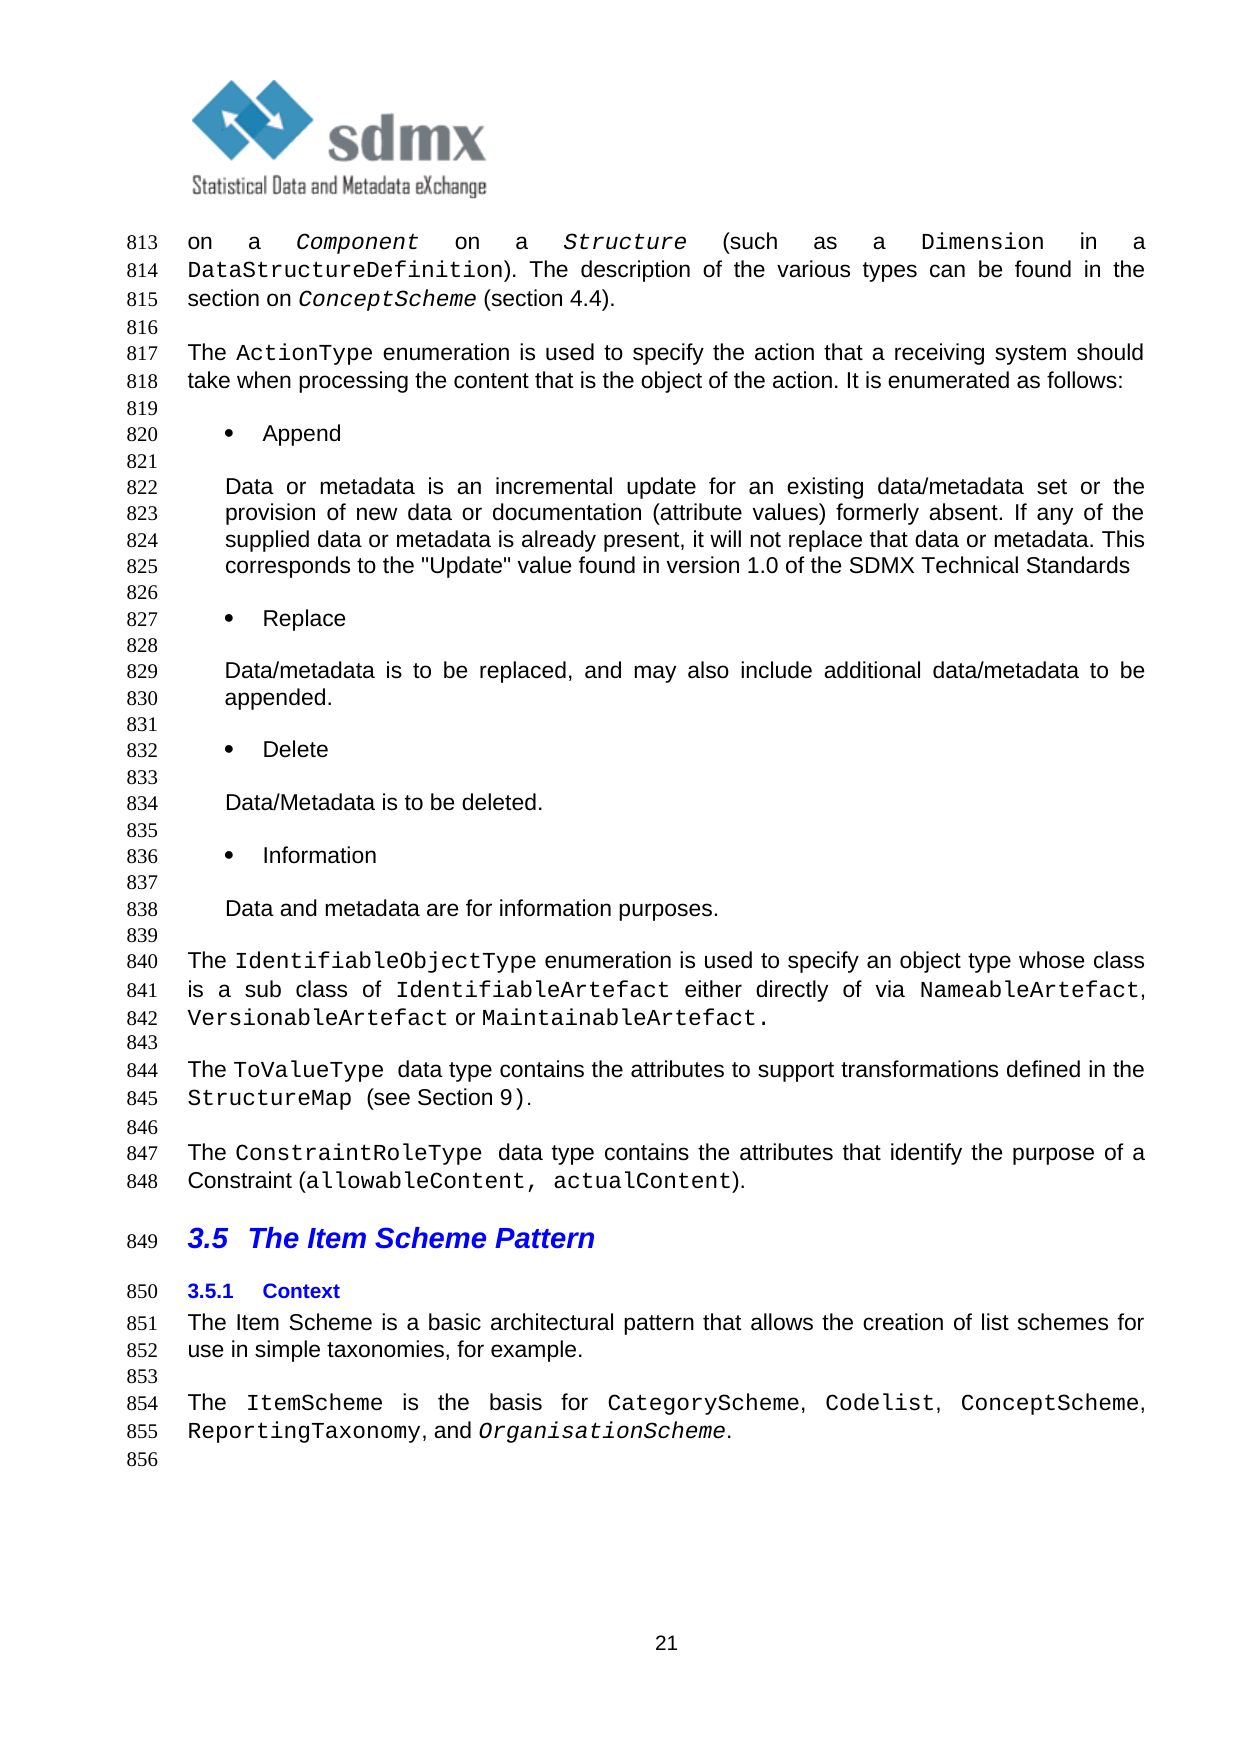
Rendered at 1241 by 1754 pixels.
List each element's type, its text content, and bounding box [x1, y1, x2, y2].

text The Item Scheme is a basic architectural pattern that allows the creation of list schemes for use in simple taxonomies, for example. [187, 1309, 1146, 1362]
list Information [225, 842, 1146, 868]
text The ToValueType data type contains the attributes to support transformations defined in the StructureMap (see Section 9). [187, 1056, 1146, 1113]
subtitle Context [187, 1279, 1146, 1303]
text Data/Metadata is to be deleted. [225, 789, 1146, 816]
text The IdentifiableObjectType enumeration is used to specify an object type whose class is a sub class of IdentifiableArtefact either directly of via NameableArtefact, VersionableArtefact or MaintainableArtefact. [187, 947, 1146, 1032]
text The ItemScheme is the basis for CategoryScheme, Codelist, ConceptScheme, ReportingTaxonomy, and OrganisationScheme. [187, 1388, 1146, 1445]
text Data and metadata are for information purposes. [187, 894, 1146, 921]
list Delete [225, 736, 1146, 763]
text The ConstraintRoleType data type contains the attributes that identify the purpose of a Constraint (allowableContent, actualContent). [187, 1139, 1146, 1196]
list Replace [225, 605, 1146, 631]
subtitle The Item Scheme Pattern [187, 1221, 1146, 1254]
list Append [225, 420, 1146, 447]
picture [192, 80, 495, 202]
text The ActionType enumeration is used to specify the action that a receiving system should take when processing the content that is the object of the action. It is enumerated as follows: [187, 339, 1146, 394]
text Data/metadata is to be replaced, and may also include additional data/metadata to be appended. [224, 657, 1146, 710]
text Data or metadata is an incremental update for an existing data/metadata set or the provision of new data or documentation (attribute values) formerly absent. If any of the supplied data or metadata is already present, it will not replace that data or metadata. This corresponds to the "Update" value found in version 1.0 of the SDMX Technical Standards [225, 473, 1146, 578]
